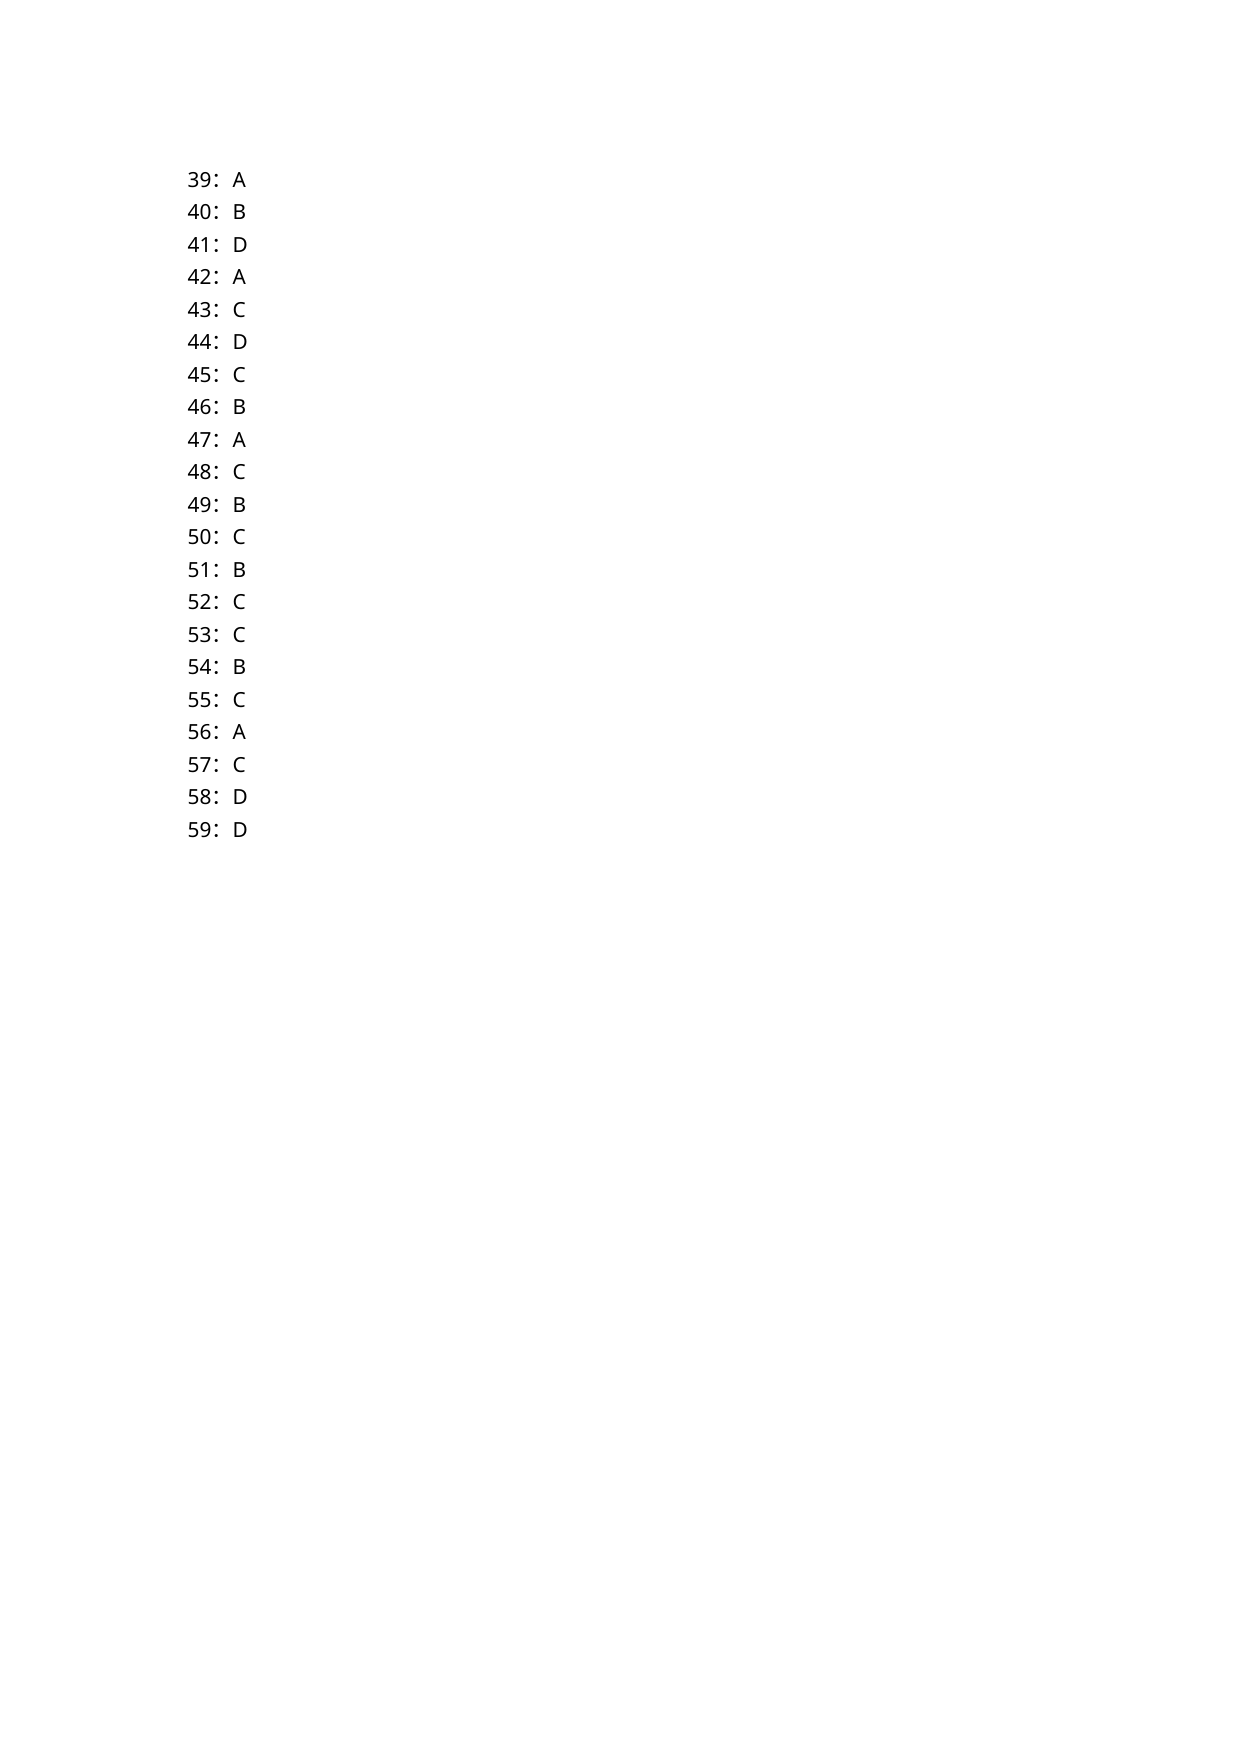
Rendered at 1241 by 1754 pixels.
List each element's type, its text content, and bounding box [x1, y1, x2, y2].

text 44：D [187, 324, 1053, 357]
text 40：B [187, 194, 1053, 227]
text 59：D [187, 812, 1053, 844]
text 55：C [187, 682, 1053, 714]
text 57：C [187, 747, 1053, 779]
text 51：B [187, 552, 1053, 584]
text 43：C [187, 292, 1053, 324]
text 50：C [187, 519, 1053, 552]
text 58：D [187, 779, 1053, 812]
text 48：C [187, 454, 1053, 487]
text 52：C [187, 584, 1053, 617]
text 41：D [187, 227, 1053, 259]
text 42：A [187, 259, 1053, 292]
text 49：B [187, 487, 1053, 519]
text 45：C [187, 357, 1053, 389]
text 39：A [187, 162, 1053, 194]
text 47：A [187, 422, 1053, 454]
text 53：C [187, 617, 1053, 649]
text 56：A [187, 714, 1053, 747]
text 46：B [187, 389, 1053, 422]
text 54：B [187, 649, 1053, 682]
